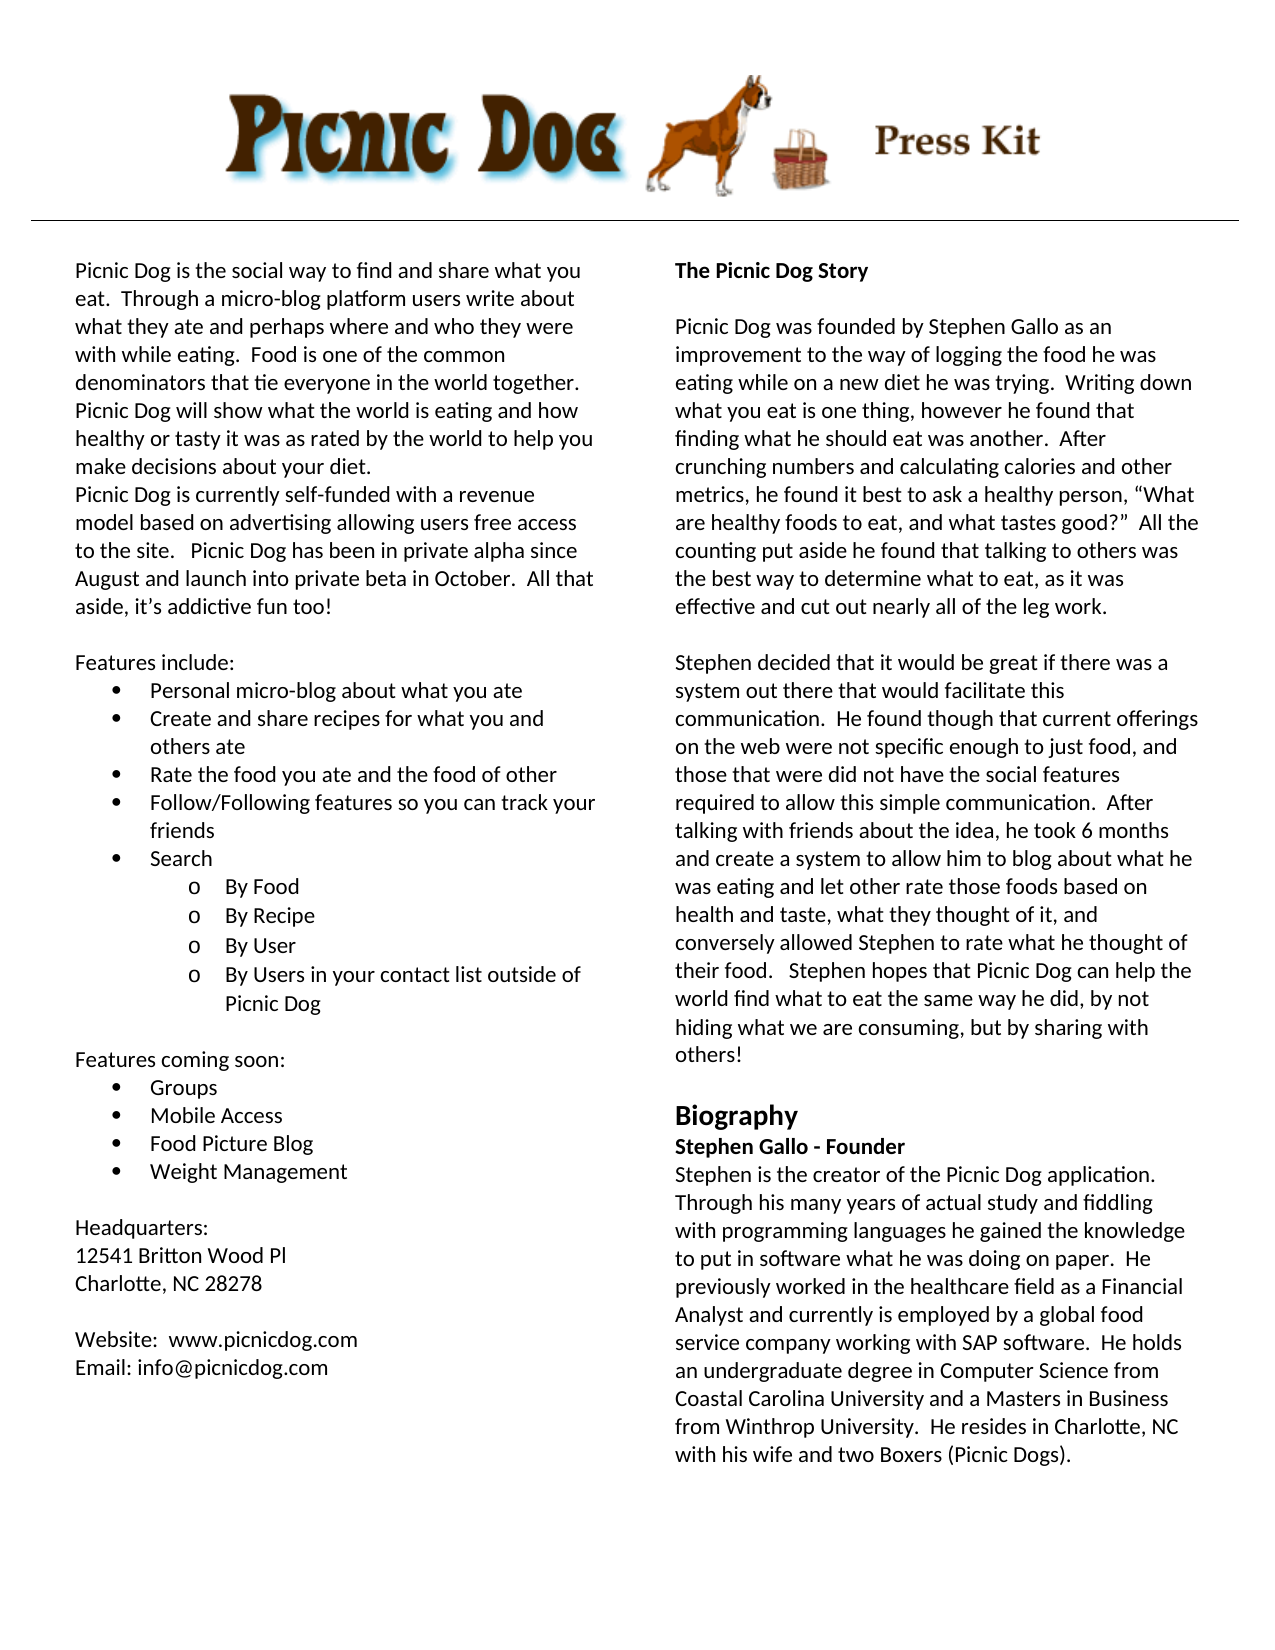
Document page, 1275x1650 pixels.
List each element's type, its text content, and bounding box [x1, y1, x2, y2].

list Food Picture Blog [112, 1129, 600, 1157]
list By User [187, 931, 600, 960]
list Search [112, 844, 600, 872]
text Picnic Dog was founded by Stephen Gallo as an improvement to the way of logging the food he was eating while on a new diet he was trying. Writing down what you eat is one thing, however he found that finding what he should eat was another. After crunching numbers and calculating calories and other metrics, he found it best to ask a healthy person, “What are healthy foods to eat, and what tastes good?” All the counting put aside he found that talking to others was the best way to determine what to eat, as it was effective and cut out nearly all of the leg work. [675, 312, 1200, 620]
text Biography [675, 1097, 1200, 1132]
list Mobile Access [112, 1101, 600, 1129]
list Personal micro-blog about what you ate [112, 676, 600, 704]
text Stephen decided that it would be great if there was a system out there that would facilitate this communication. He found though that current offerings on the web were not specific enough to just food, and those that were did not have the social features required to allow this simple communication. After talking with friends about the idea, he took 6 months and create a system to allow him to blog about what he was eating and let other rate those foods based on health and taste, what they thought of it, and conversely allowed Stephen to rate what he thought of their food. Stephen hopes that Picnic Dog can help the world find what to eat the same way he did, by not hiding what we are consuming, but by sharing with others! [675, 648, 1200, 1069]
list By Recipe [187, 902, 600, 931]
picture [225, 75, 1050, 200]
list Follow/Following features so you can track your friends [112, 788, 600, 844]
text Stephen Gallo - Founder [675, 1132, 1200, 1160]
text The Picnic Dog Story [675, 256, 1200, 284]
text 12541 Britton Wood Pl [75, 1241, 600, 1269]
text Picnic Dog is the social way to find and share what you eat. Through a micro-blog platform users write about what they ate and perhaps where and who they were with while eating. Food is one of the common denominators that tie everyone in the world together. Picnic Dog will show what the world is eating and how healthy or tasty it was as rated by the world to help you make decisions about your diet. [75, 256, 600, 480]
list Groups [112, 1073, 600, 1101]
text Stephen is the creator of the Picnic Dog application. Through his many years of actual study and fiddling with programming languages he gained the knowledge to put in software what he was doing on paper. He previously worked in the healthcare field as a Financial Analyst and currently is employed by a global food service company working with SAP software. He holds an undergraduate degree in Computer Science from Coastal Carolina University and a Masters in Business from Winthrop University. He resides in Charlotte, NC with his wife and two Boxers (Picnic Dogs). [675, 1160, 1200, 1468]
text Headquarters: [75, 1213, 600, 1241]
list By Users in your contact list outside of Picnic Dog [187, 960, 600, 1017]
text Features coming soon: [75, 1045, 600, 1073]
text Email: info@picnicdog.com [75, 1353, 600, 1381]
text Charlotte, NC 28278 [75, 1269, 600, 1297]
text Features include: [75, 648, 600, 676]
list Weight Management [112, 1157, 600, 1185]
list Rate the food you ate and the food of other [112, 760, 600, 788]
list Create and share recipes for what you and others ate [112, 704, 600, 760]
text Website: www.picnicdog.com [75, 1325, 600, 1353]
list By Food [187, 872, 600, 902]
text Picnic Dog is currently self-funded with a revenue model based on advertising allowing users free access to the site. Picnic Dog has been in private alpha since August and launch into private beta in October. All that aside, it’s addictive fun too! [75, 480, 600, 620]
